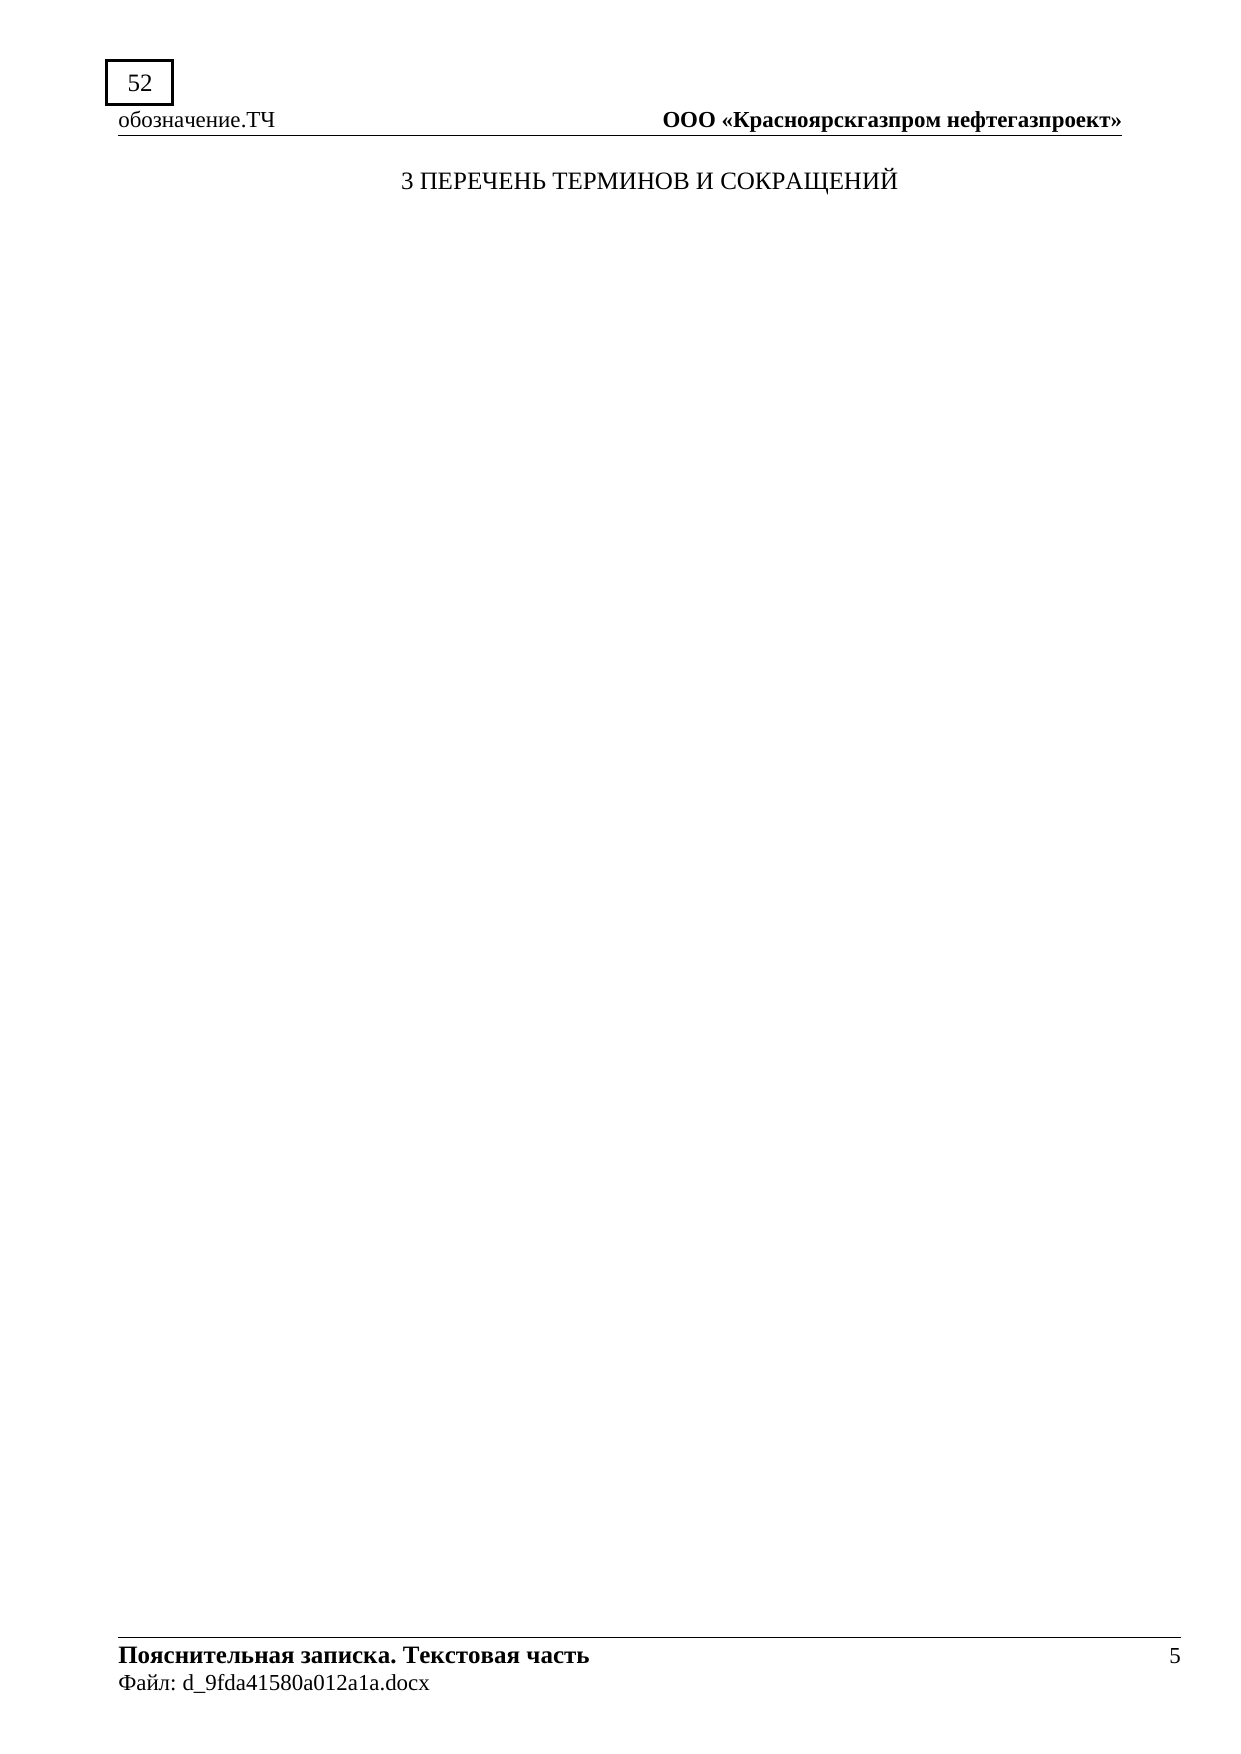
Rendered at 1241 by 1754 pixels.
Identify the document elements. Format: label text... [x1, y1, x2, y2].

subtitle 3 Перечень терминов и сокращений … [118, 160, 1181, 197]
